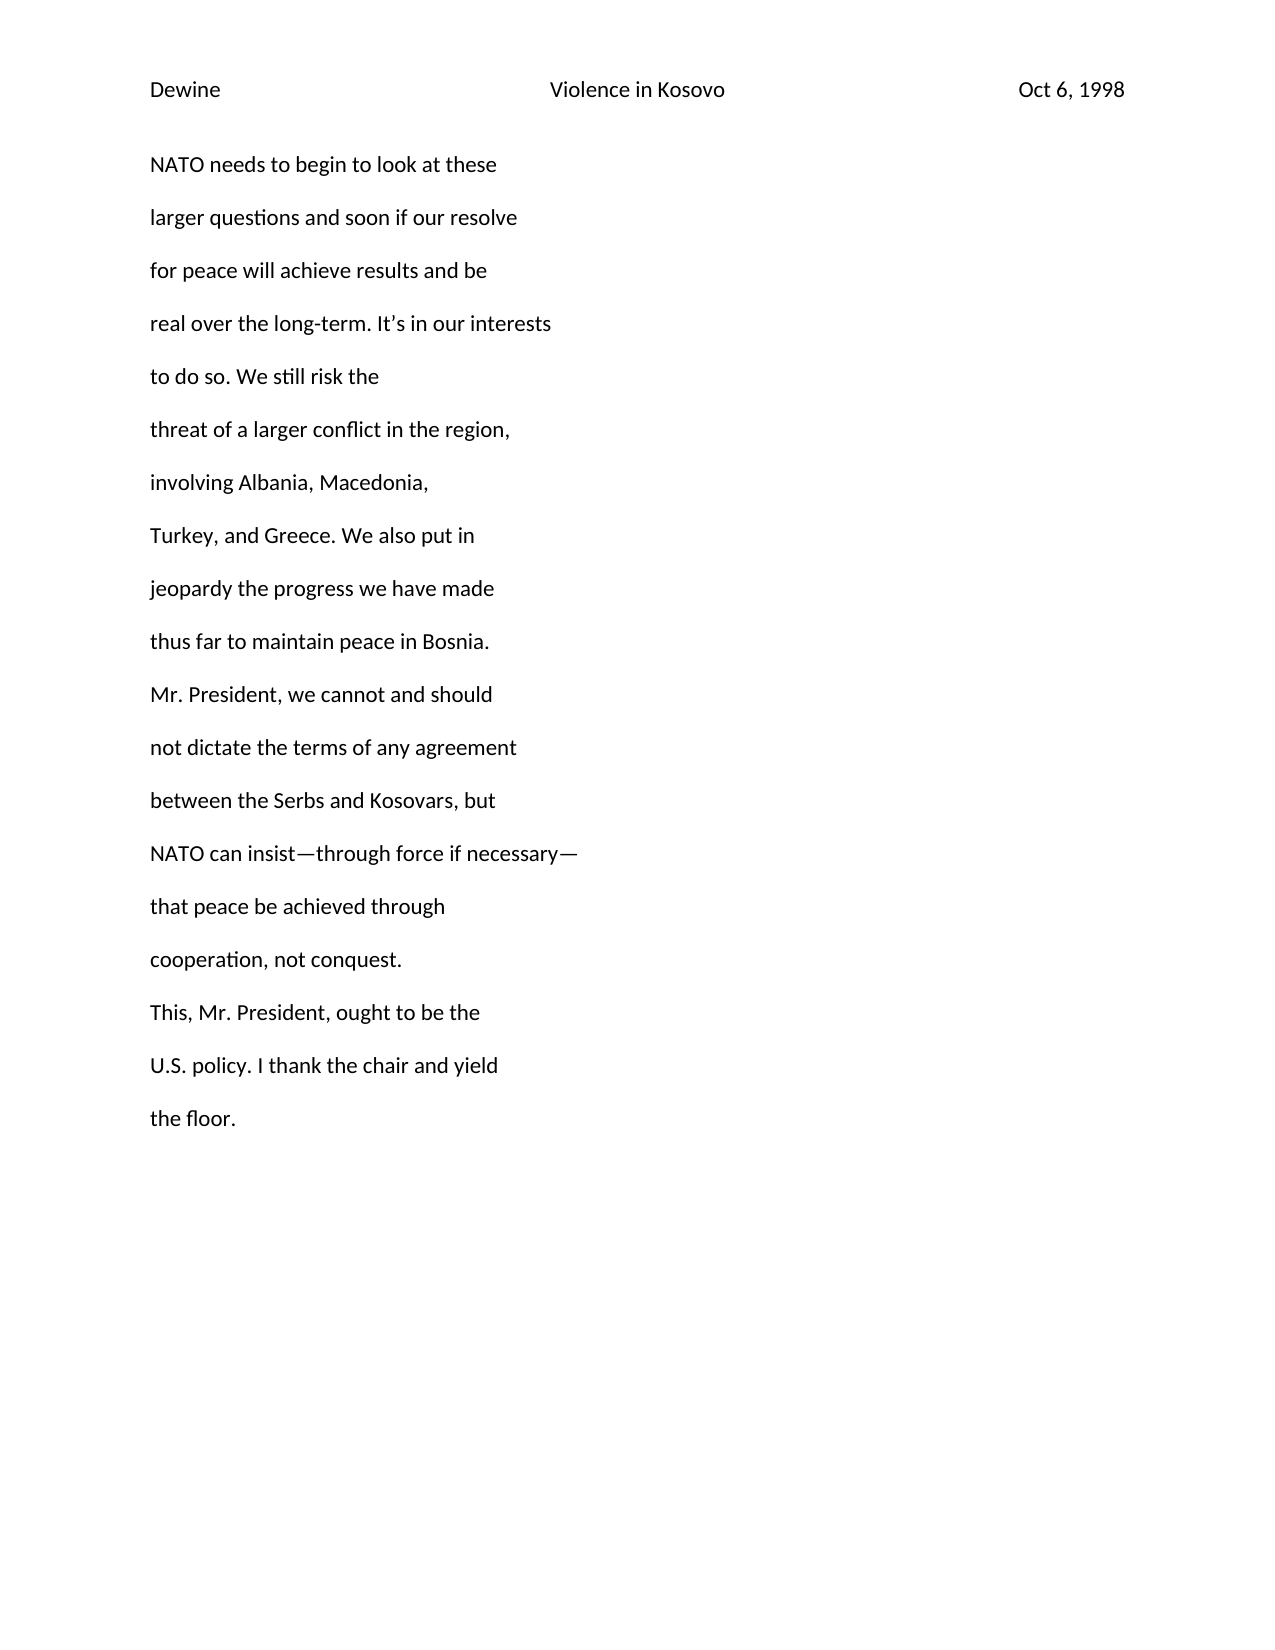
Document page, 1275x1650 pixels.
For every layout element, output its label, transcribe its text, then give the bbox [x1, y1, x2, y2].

text not dictate the terms of any agreement [150, 733, 1125, 761]
text the floor. [150, 1104, 1125, 1132]
text NATO needs to begin to look at these [150, 150, 1125, 178]
text thus far to maintain peace in Bosnia. [150, 627, 1125, 655]
text that peace be achieved through [150, 892, 1125, 920]
text involving Albania, Macedonia, [150, 468, 1125, 496]
text for peace will achieve results and be [150, 256, 1125, 284]
text larger questions and soon if our resolve [150, 203, 1125, 231]
text between the Serbs and Kosovars, but [150, 786, 1125, 814]
text U.S. policy. I thank the chair and yield [150, 1051, 1125, 1079]
text cooperation, not conquest. [150, 945, 1125, 973]
text to do so. We still risk the [150, 362, 1125, 390]
text jeopardy the progress we have made [150, 574, 1125, 602]
text NATO can insist—through force if necessary— [150, 839, 1125, 867]
text Turkey, and Greece. We also put in [150, 521, 1125, 549]
text real over the long-term. It’s in our interests [150, 309, 1125, 337]
text Mr. President, we cannot and should [150, 680, 1125, 708]
text threat of a larger conflict in the region, [150, 415, 1125, 443]
text This, Mr. President, ought to be the [150, 998, 1125, 1026]
